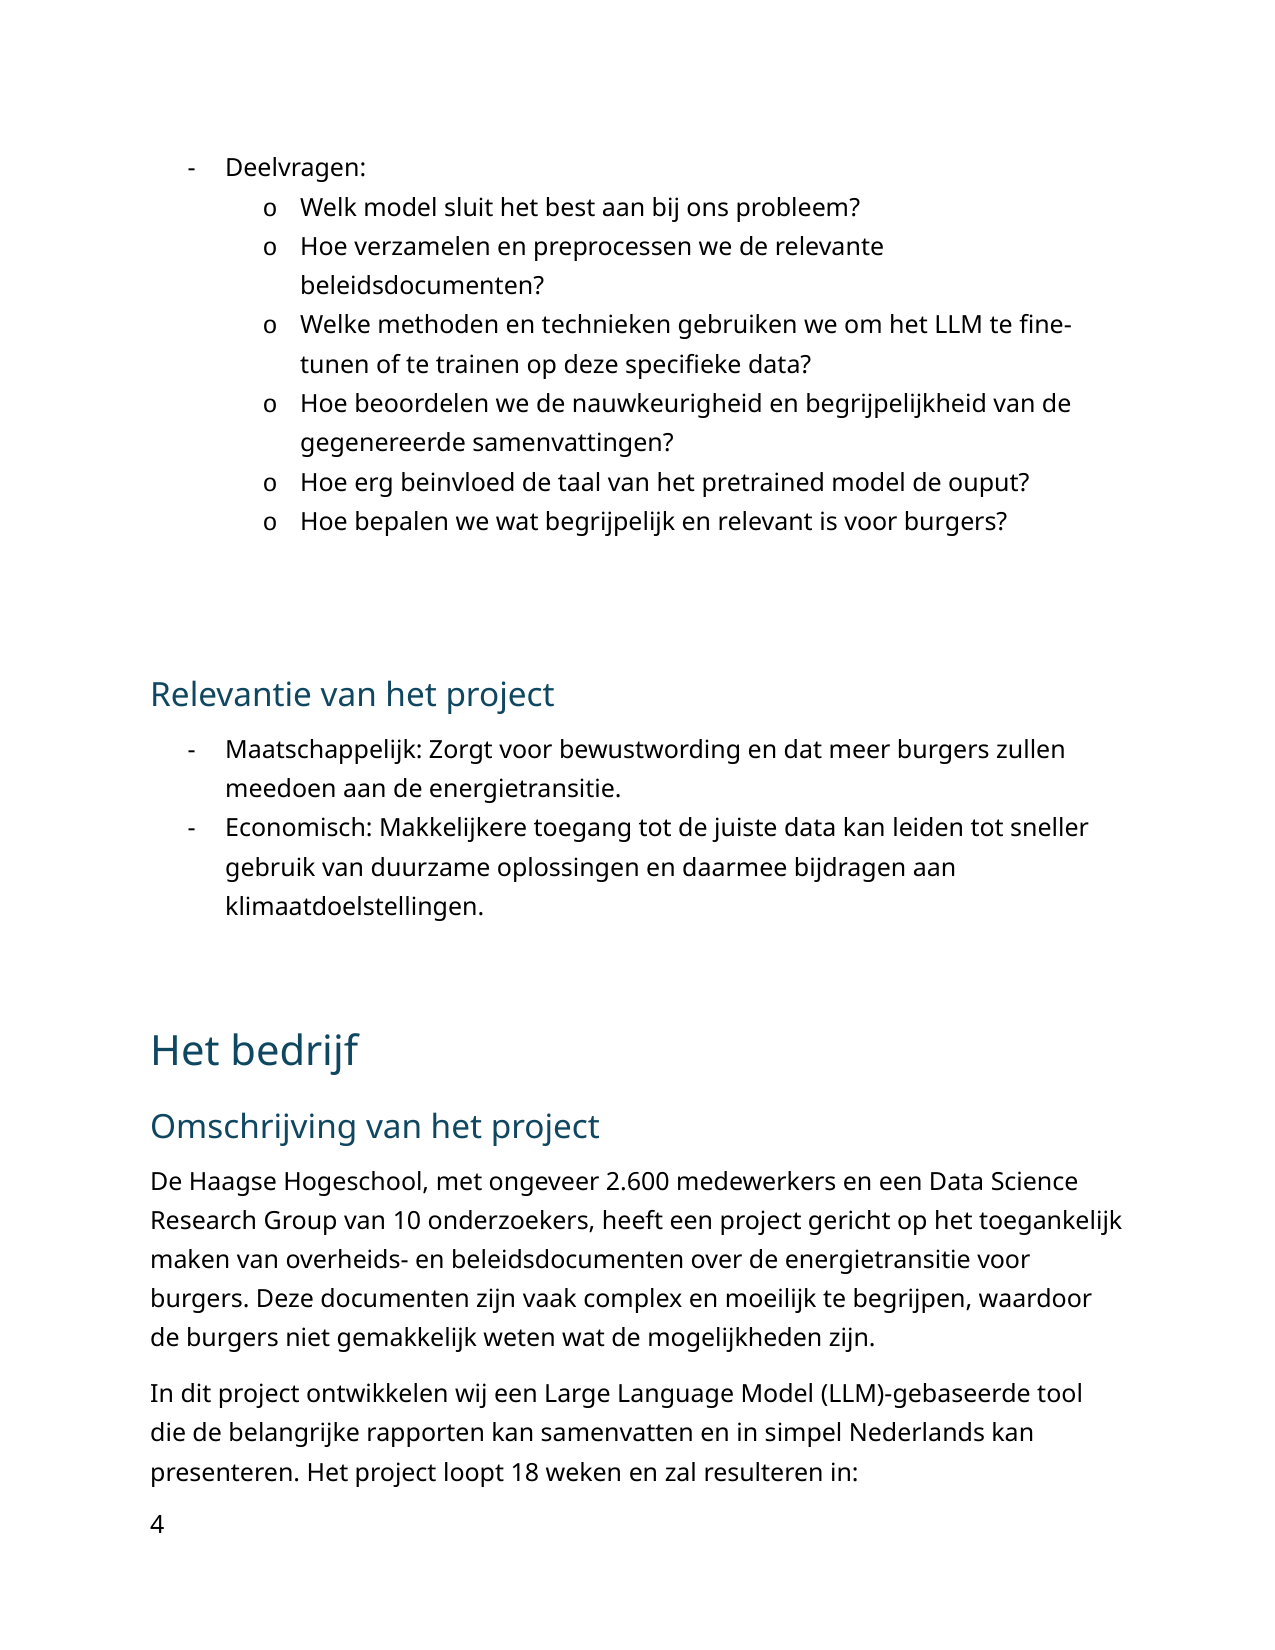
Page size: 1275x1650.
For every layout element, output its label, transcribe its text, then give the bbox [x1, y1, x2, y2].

subtitle Omschrijving van het project [150, 1103, 1125, 1148]
list Maatschappelijk: Zorgt voor bewustwording en dat meer burgers zullen meedoen aan de energietransitie. [187, 732, 1125, 805]
list Economisch: Makkelijkere toegang tot de juiste data kan leiden tot sneller gebruik van duurzame oplossingen en daarmee bijdragen aan klimaatdoelstellingen. [187, 810, 1125, 922]
subtitle Het bedrijf [150, 1021, 1125, 1078]
list Deelvragen: [187, 150, 1125, 184]
list Hoe bepalen we wat begrijpelijk en relevant is voor burgers? [262, 503, 1125, 538]
subtitle Relevantie van het project [150, 671, 1125, 717]
list Hoe verzamelen en preprocessen we de relevante beleidsdocumenten? [262, 228, 1125, 302]
list Hoe beoordelen we de nauwkeurigheid en begrijpelijkheid van de gegenereerde samenvattingen? [262, 386, 1125, 459]
list Welk model sluit het best aan bij ons probleem? [262, 189, 1125, 223]
list Welke methoden en technieken gebruiken we om het LLM te fine-tunen of te trainen op deze specifieke data? [262, 307, 1125, 381]
list Hoe erg beinvloed de taal van het pretrained model de ouput? [262, 464, 1125, 498]
